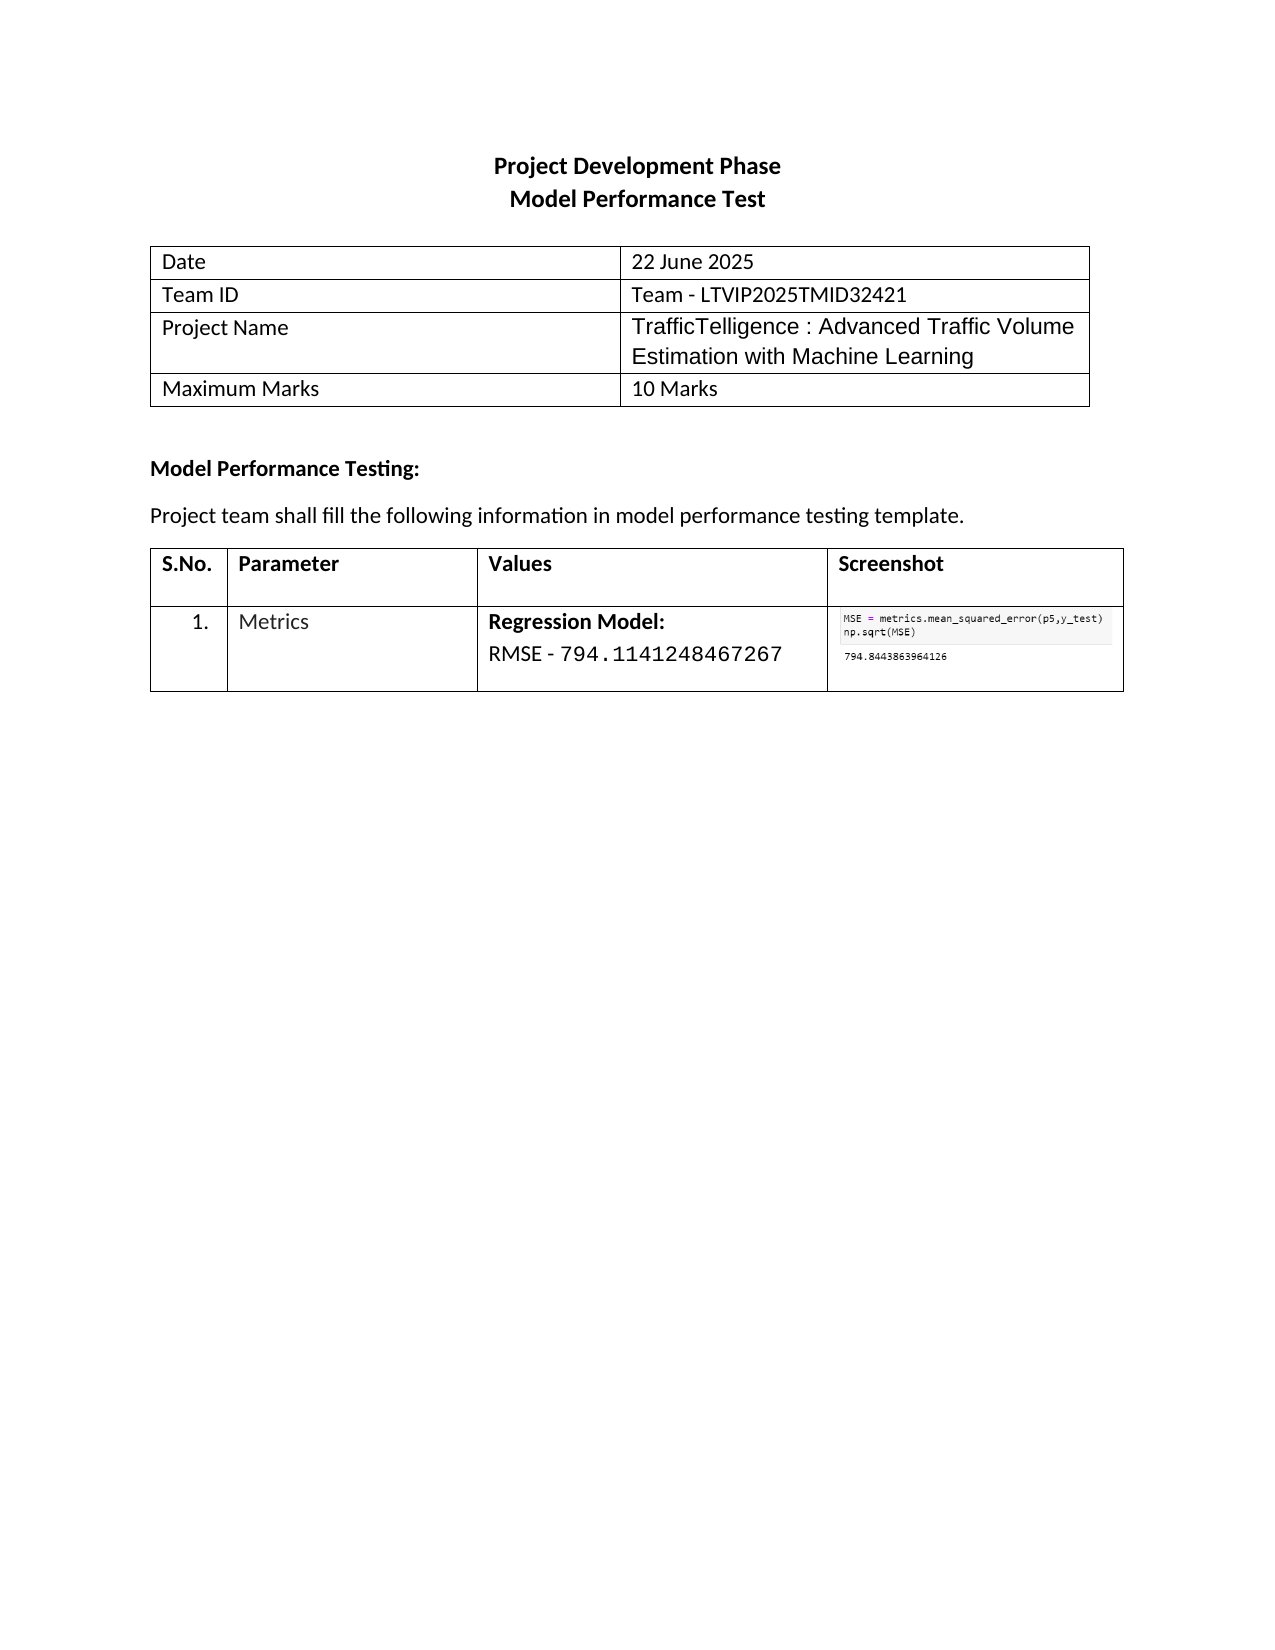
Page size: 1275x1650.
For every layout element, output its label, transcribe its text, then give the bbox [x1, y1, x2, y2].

table_header Parameter [228, 549, 477, 606]
table_cell [151, 607, 227, 691]
table_header Values [478, 549, 827, 606]
text Model Performance Testing: [150, 454, 1125, 482]
table_cell Metrics [228, 607, 477, 691]
table_header 22 June 2025 [621, 247, 1089, 279]
table_cell Maximum Marks [151, 374, 620, 406]
table_cell Team - LTVIP2025TMID32421 [621, 280, 1089, 312]
table_cell [828, 607, 1123, 691]
table_cell Project Name [151, 313, 620, 373]
text Project team shall fill the following information in model performance testing template. [150, 501, 1125, 529]
text Project Development Phase [150, 150, 1125, 181]
table_cell 10 Marks [621, 374, 1089, 406]
text Model Performance Test [150, 183, 1125, 213]
table_header Screenshot [828, 549, 1123, 606]
table_cell Regression Model: RMSE - 794.1141248467267 [478, 607, 827, 691]
picture [838, 607, 1113, 671]
table_header Date [151, 247, 620, 279]
table_cell TrafficTelligence : Advanced Traffic Volume Estimation with Machine Learning [621, 313, 1089, 373]
table_header S.No. [151, 549, 227, 606]
table_cell Team ID [151, 280, 620, 312]
